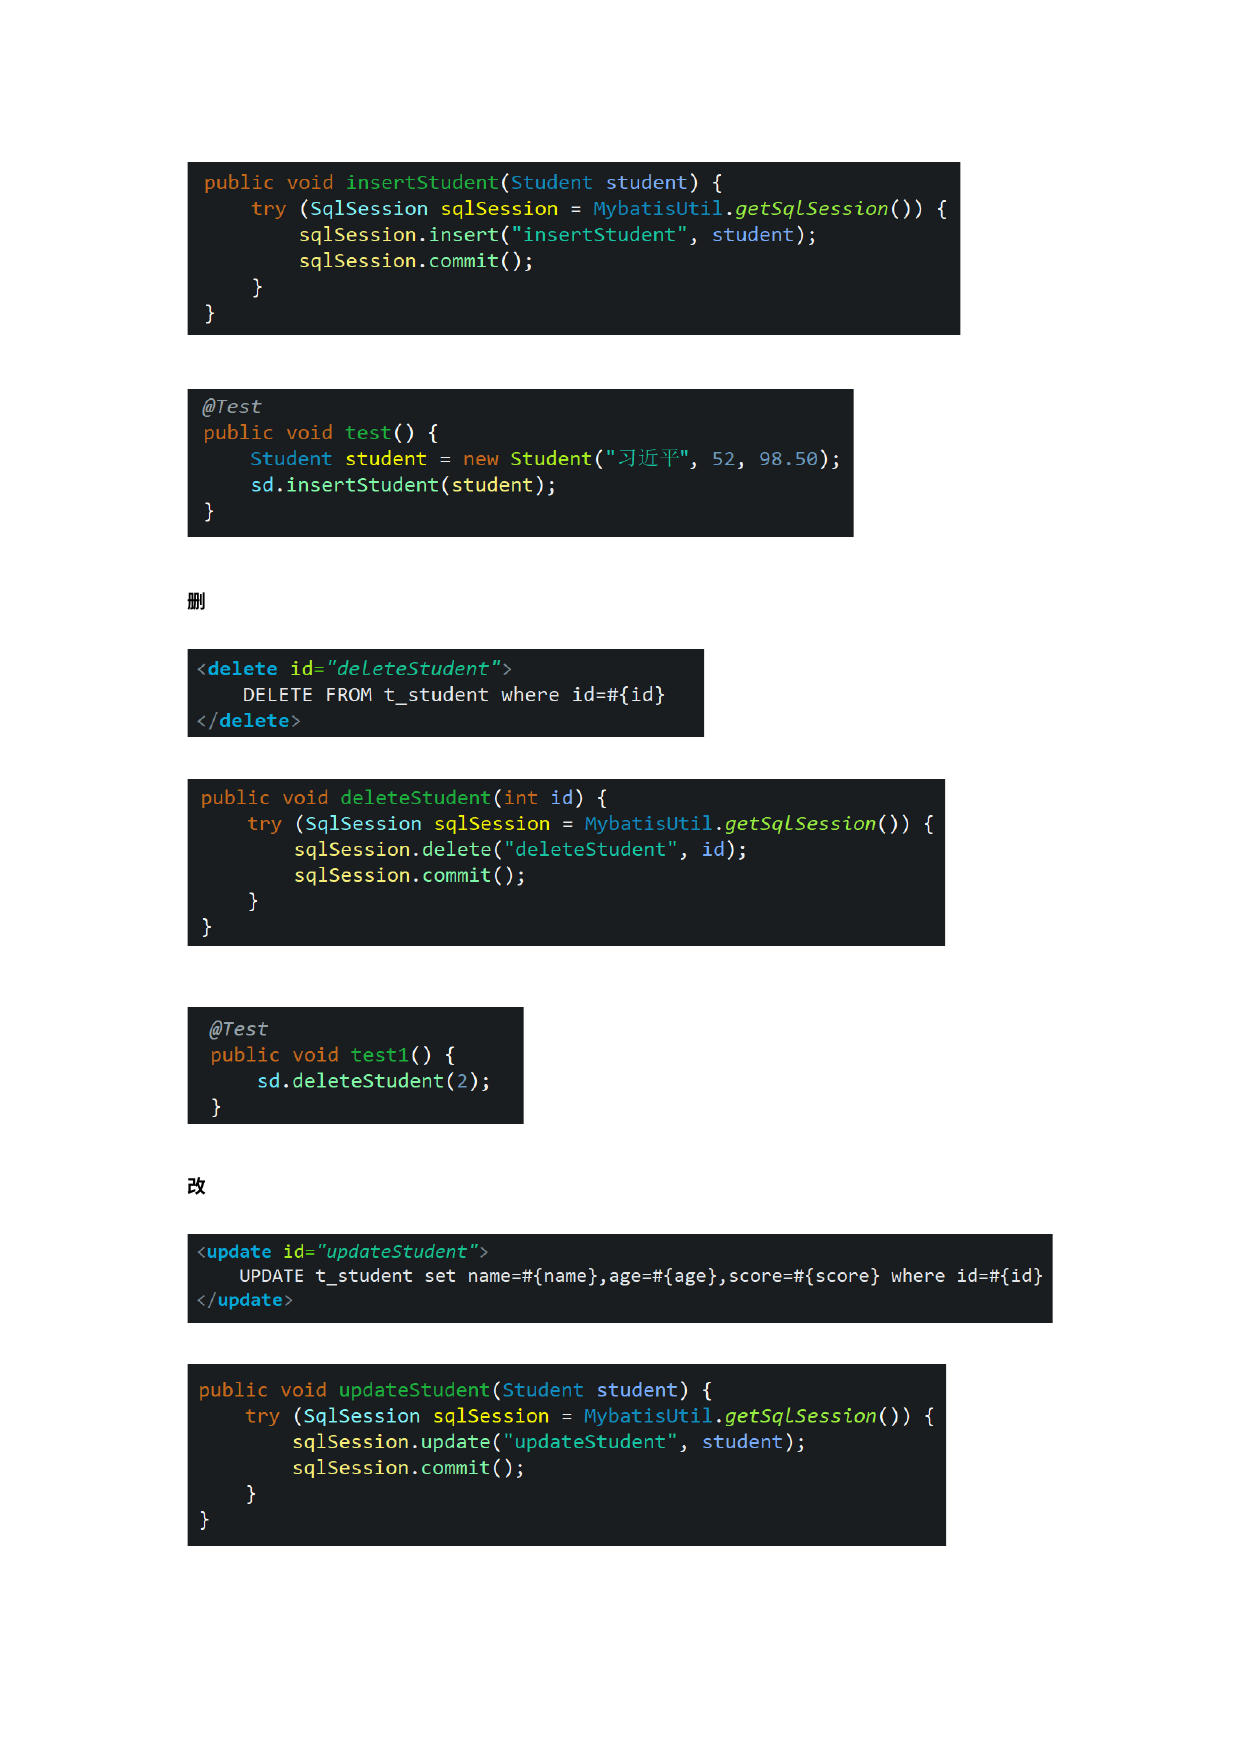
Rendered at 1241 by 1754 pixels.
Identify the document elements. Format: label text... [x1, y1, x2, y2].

picture [187, 1007, 524, 1124]
picture [187, 649, 705, 737]
text 改 [187, 1169, 1053, 1202]
text 删 [187, 584, 1053, 617]
picture [187, 1364, 947, 1546]
picture [187, 162, 961, 335]
picture [187, 779, 946, 946]
picture [187, 389, 854, 537]
picture [187, 1234, 1053, 1323]
